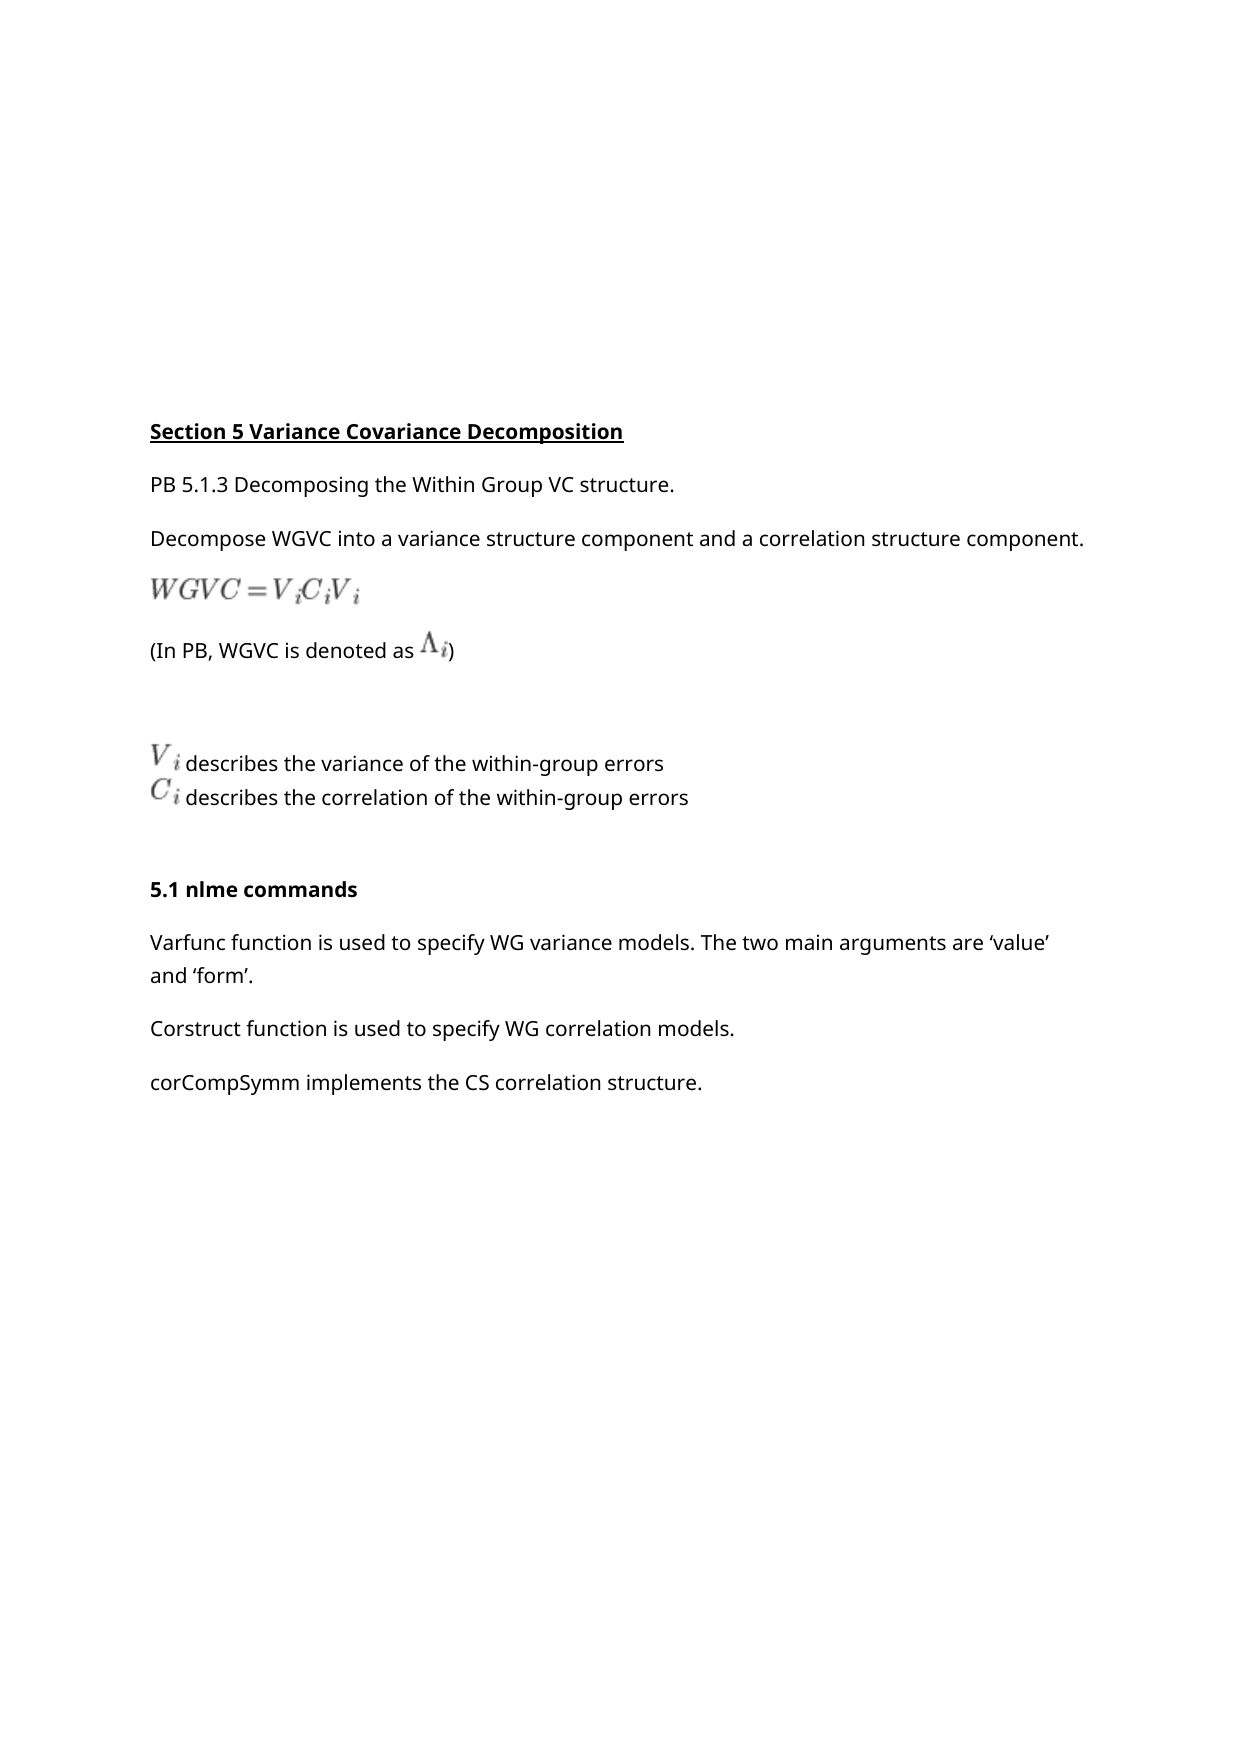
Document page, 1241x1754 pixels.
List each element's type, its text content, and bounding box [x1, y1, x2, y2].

text Decompose WGVC into a variance structure component and a correlation structure component. [150, 524, 1090, 552]
picture [150, 743, 180, 772]
text corCompSymm implements the CS correlation structure. [150, 1068, 1090, 1096]
picture [419, 630, 448, 659]
picture [150, 577, 360, 606]
text 5.1 nlme commands [150, 875, 1090, 903]
text describes the variance of the within-group errors [150, 743, 1090, 778]
text Varfunc function is used to specify WG variance models. The two main arguments are ‘value’ and ‘form’. [150, 928, 1090, 989]
text Section 5 Variance Covariance Decomposition [150, 417, 1090, 446]
text PB 5.1.3 Decomposing the Within Group VC structure. [150, 471, 1090, 499]
text (In PB, WGVC is denoted as ) [150, 631, 1090, 665]
text describes the correlation of the within-group errors [150, 778, 1090, 812]
picture [150, 777, 180, 806]
text Corstruct function is used to specify WG correlation models. [150, 1014, 1090, 1043]
